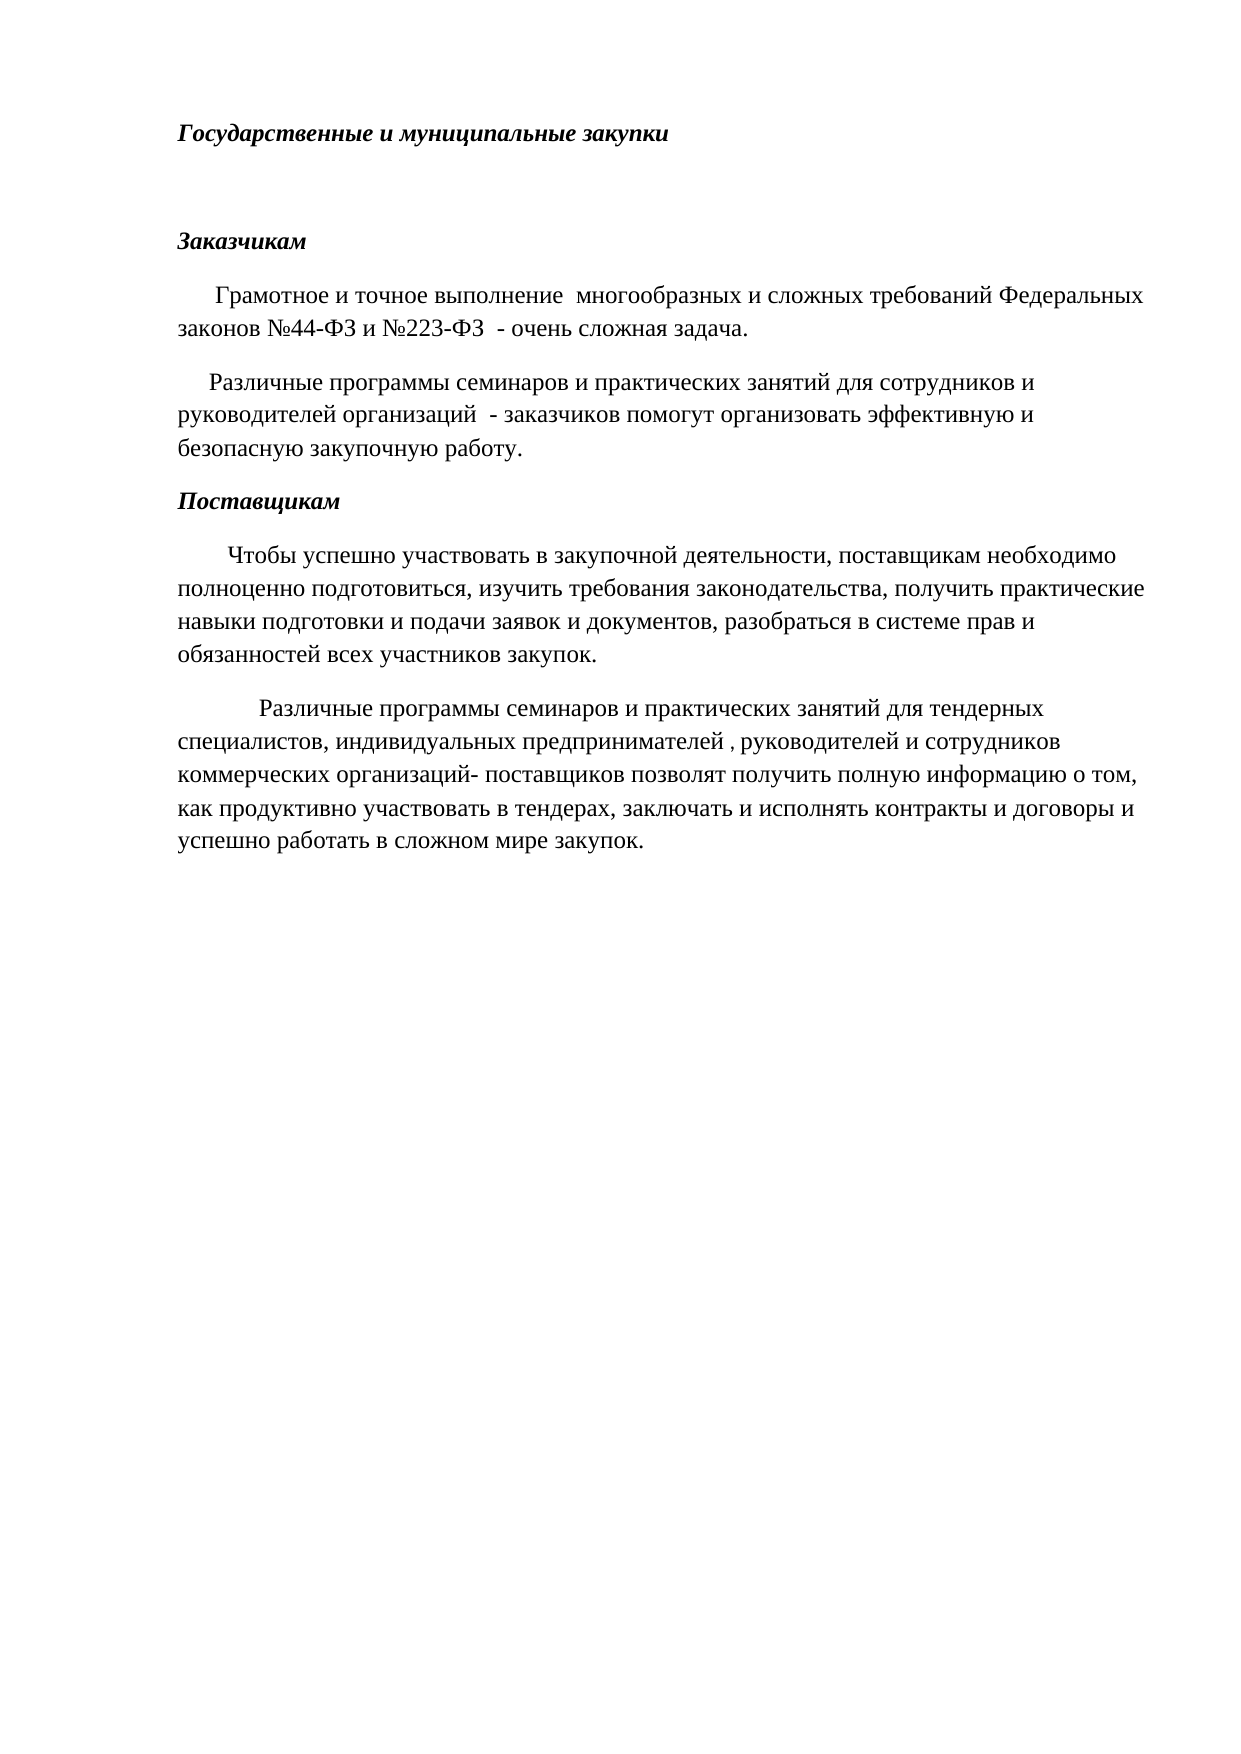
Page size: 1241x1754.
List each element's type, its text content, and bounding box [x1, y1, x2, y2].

text Различные программы семинаров и практических занятий для тендерных специалистов, индивидуальных предпринимателей , руководителей и сотрудников коммерческих организаций- поставщиков позволят получить полную информацию о том, как продуктивно участвовать в тендерах, заключать и исполнять контракты и договоры и успешно работать в сложном мире закупок. [177, 693, 1152, 854]
text Различные программы семинаров и практических занятий для сотрудников и руководителей организаций - заказчиков помогут организовать эффективную и безопасную закупочную работу. [177, 367, 1152, 461]
text Заказчикам [177, 226, 1152, 254]
text Грамотное и точное выполнение многообразных и сложных требований Федеральных законов №44-ФЗ и №223-ФЗ - очень сложная задача. [177, 280, 1152, 341]
text Поставщикам [177, 486, 1152, 515]
text Государственные и муниципальные закупки [177, 118, 1152, 147]
text Чтобы успешно участвовать в закупочной деятельности, поставщикам необходимо полноценно подготовиться, изучить требования законодательства, получить практические навыки подготовки и подачи заявок и документов, разобраться в системе прав и обязанностей всех участников закупок. [177, 540, 1152, 668]
